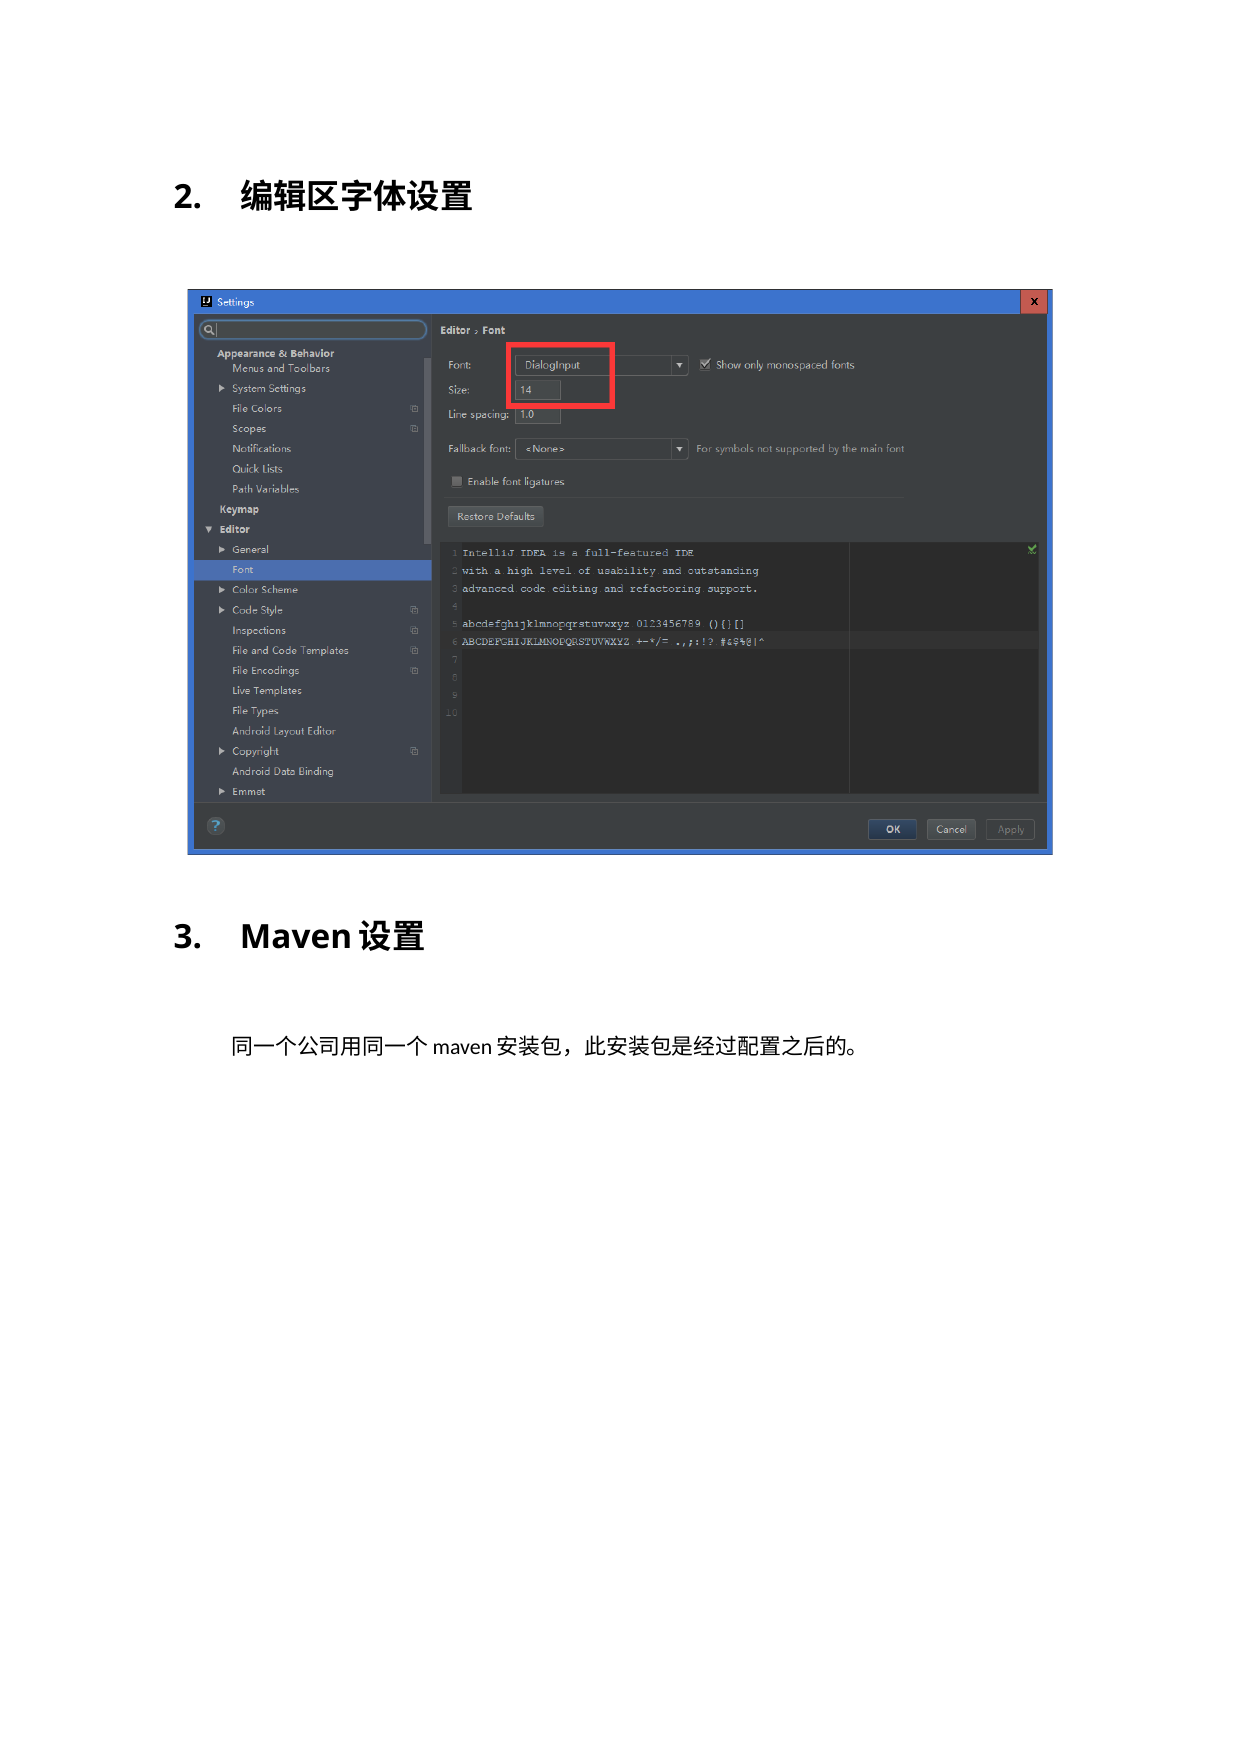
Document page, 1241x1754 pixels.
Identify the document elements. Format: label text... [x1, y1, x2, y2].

subtitle 编辑区字体设置 [187, 162, 1053, 227]
text 同一个公司用同一个maven安装包，此安装包是经过配置之后的。 [231, 1029, 1053, 1061]
picture [187, 289, 1053, 855]
subtitle Maven设置 [187, 901, 1053, 966]
